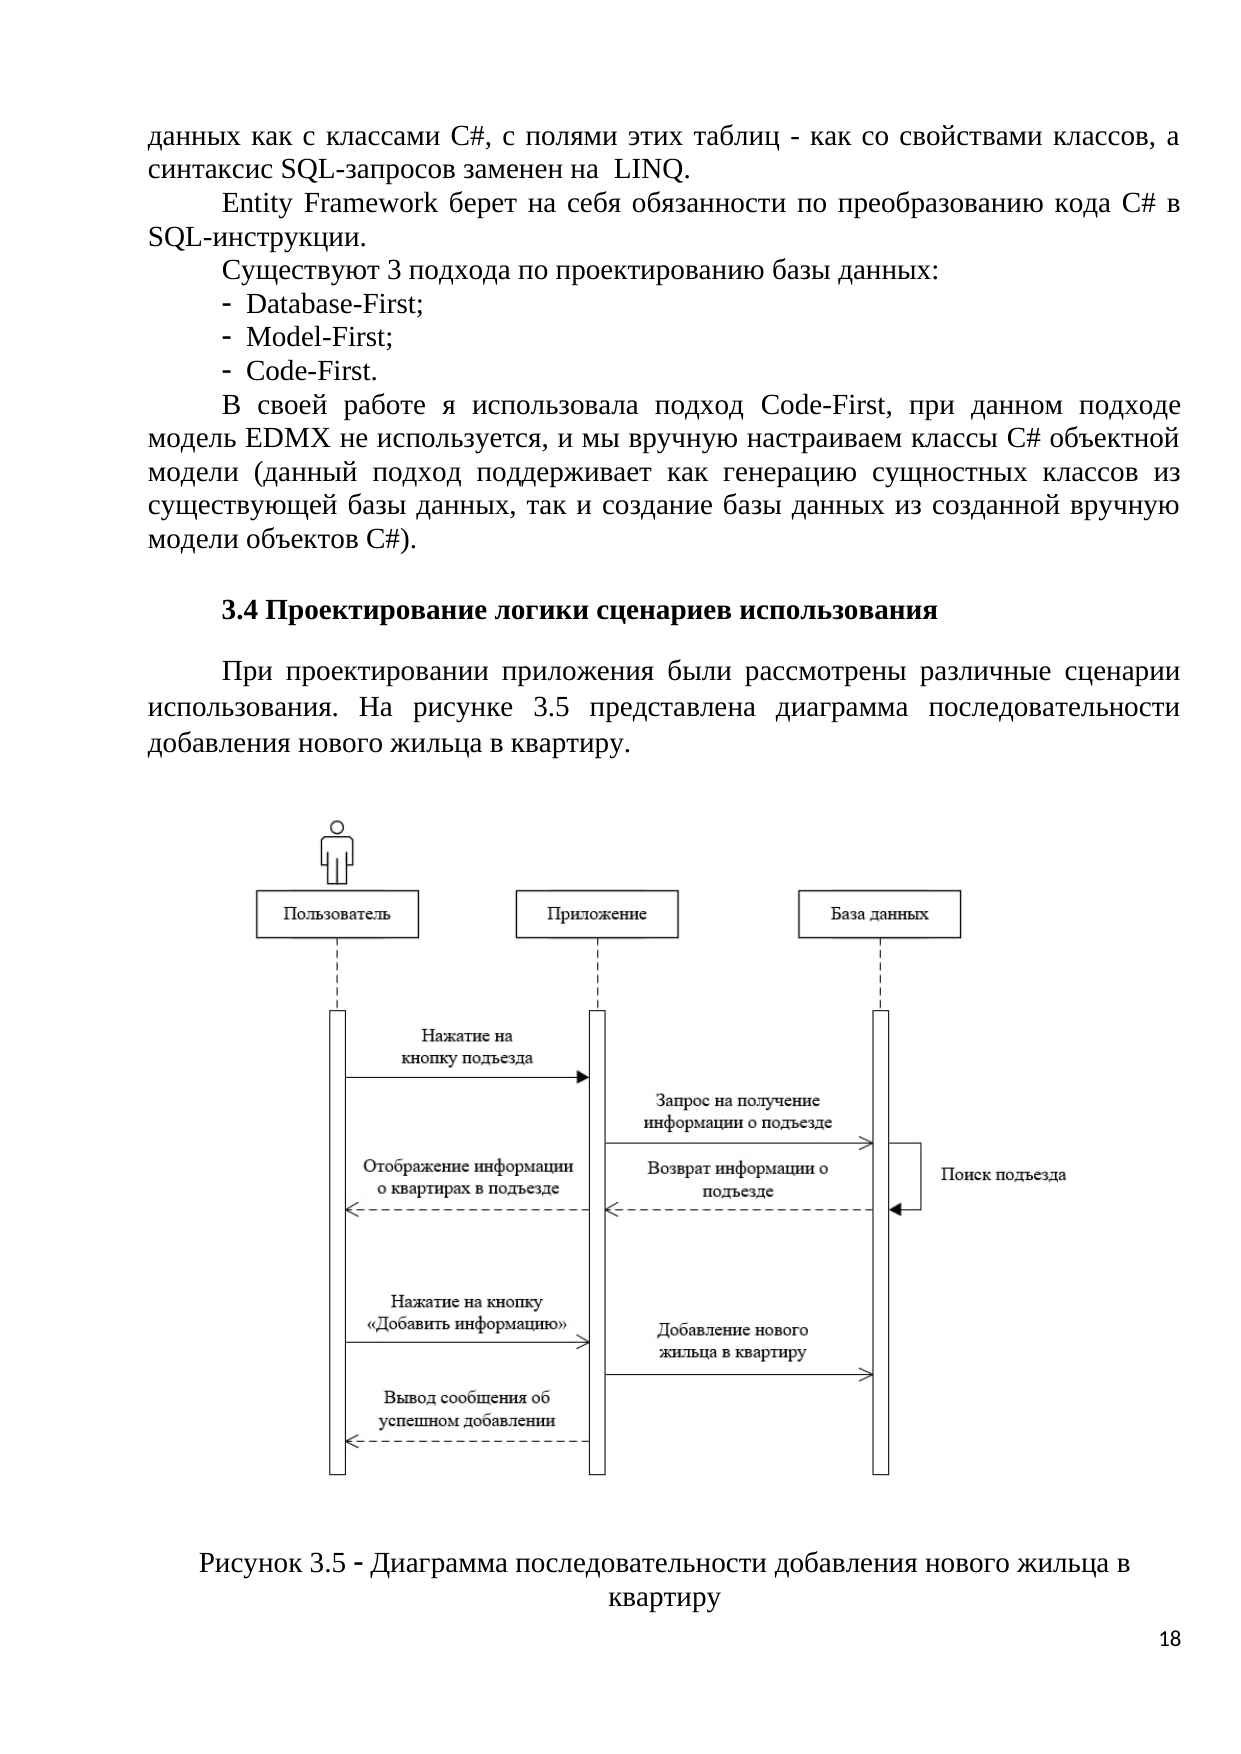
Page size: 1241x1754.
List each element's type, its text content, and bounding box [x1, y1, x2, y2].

text Рисунок 3.5 Диаграмма последовательности добавления нового жильца в квартиру [148, 1546, 1181, 1613]
picture [224, 786, 1105, 1519]
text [148, 118, 1181, 185]
list Code-First. [148, 353, 1181, 387]
list Database-First; [148, 286, 1181, 319]
text Entity Framework берет на себя обязанности по преобразованию кода C# в SQL-инструкции. [148, 185, 1181, 252]
subtitle 3.4 Проектирование логики сценариев использования [148, 592, 1181, 626]
text При проектировании приложения были рассмотрены различные сценарии использования. На рисунке 3.5 представлена диаграмма последовательности добавления нового жильца в квартиру. [148, 653, 1181, 759]
text Существуют 3 подхода по проектированию базы данных: [148, 252, 1181, 286]
list Model-First; [148, 319, 1181, 353]
text В своей работе я использовала подход Code-First, при данном подходе модель EDMX не используется, и мы вручную настраиваем классы C# объектной модели (данный подход поддерживает как генерацию сущностных классов из существующей базы данных, так и создание базы данных из созданной вручную модели объектов C#). [148, 387, 1181, 554]
